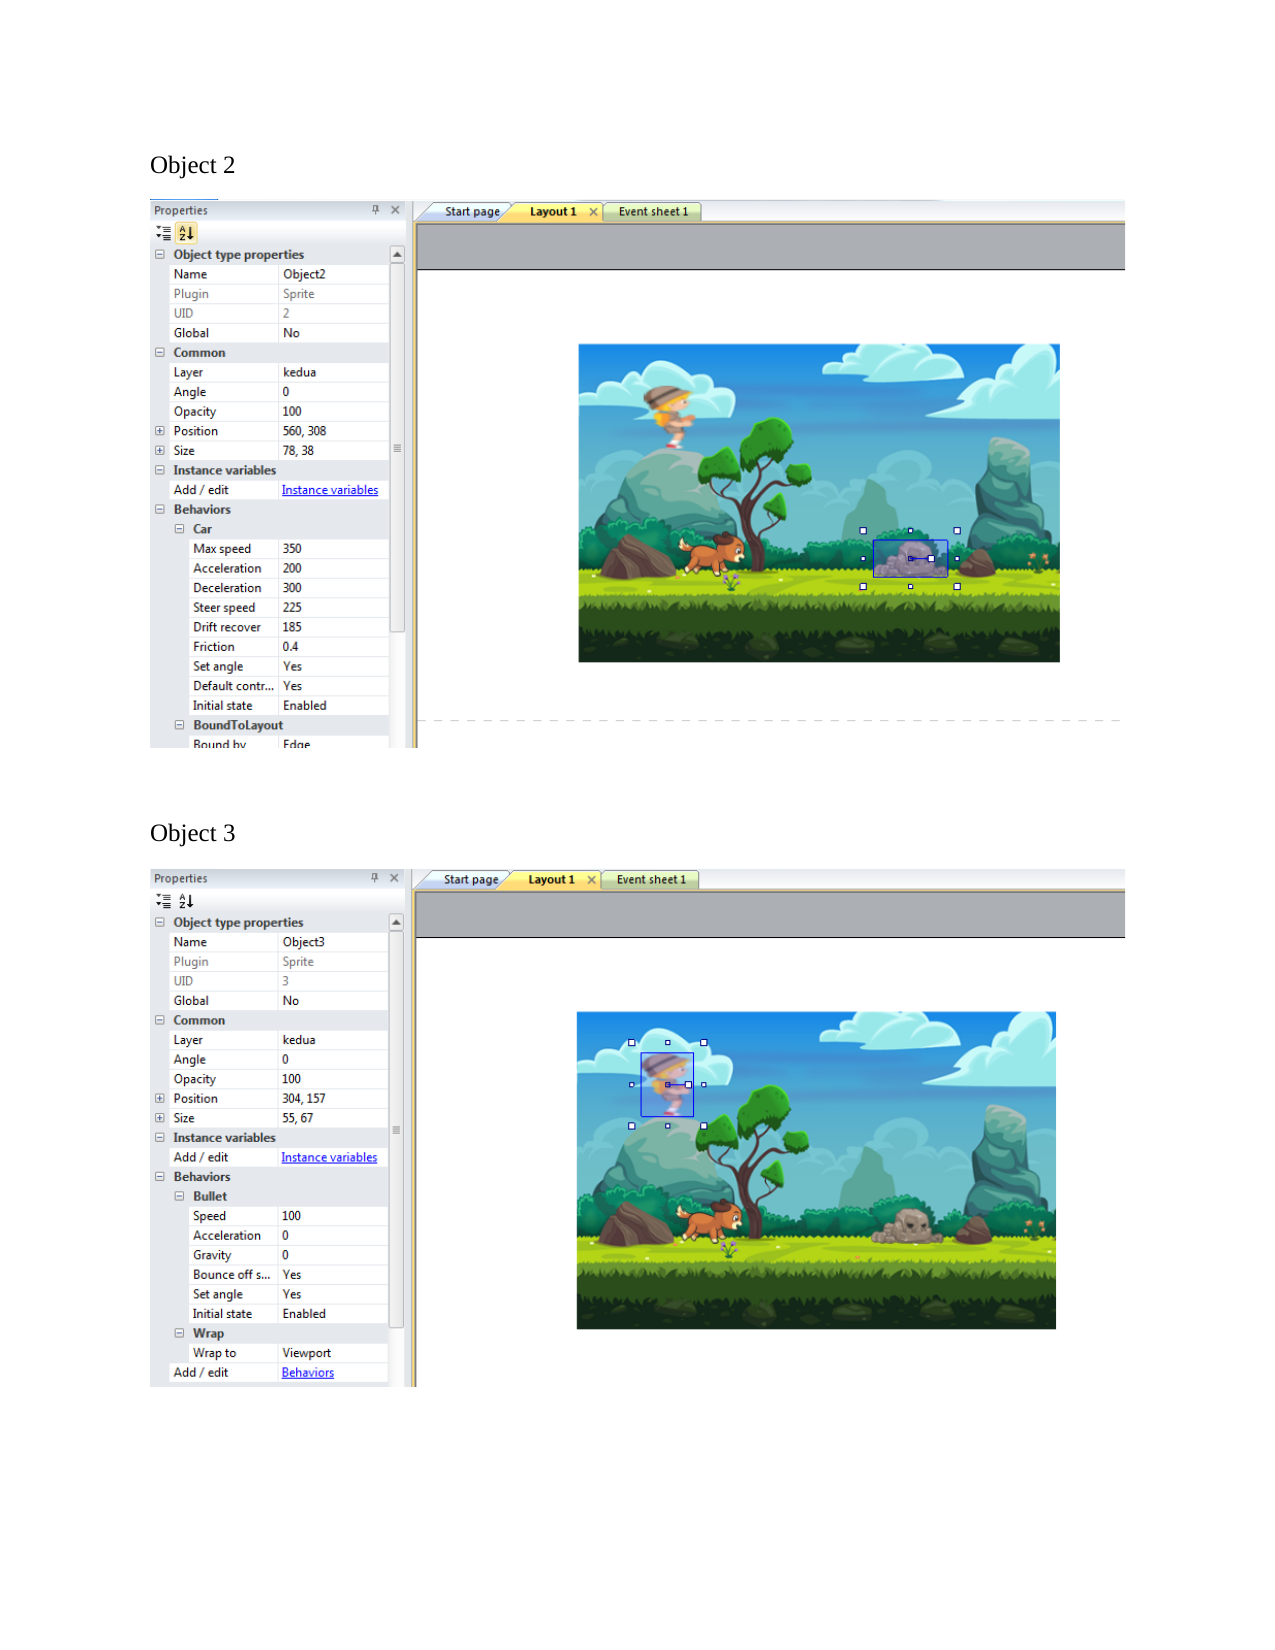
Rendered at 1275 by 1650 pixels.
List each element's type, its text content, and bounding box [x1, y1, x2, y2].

text Object 3 [150, 818, 1125, 847]
picture [150, 199, 1125, 748]
text Object 2 [150, 150, 1125, 179]
picture [150, 868, 1125, 1387]
